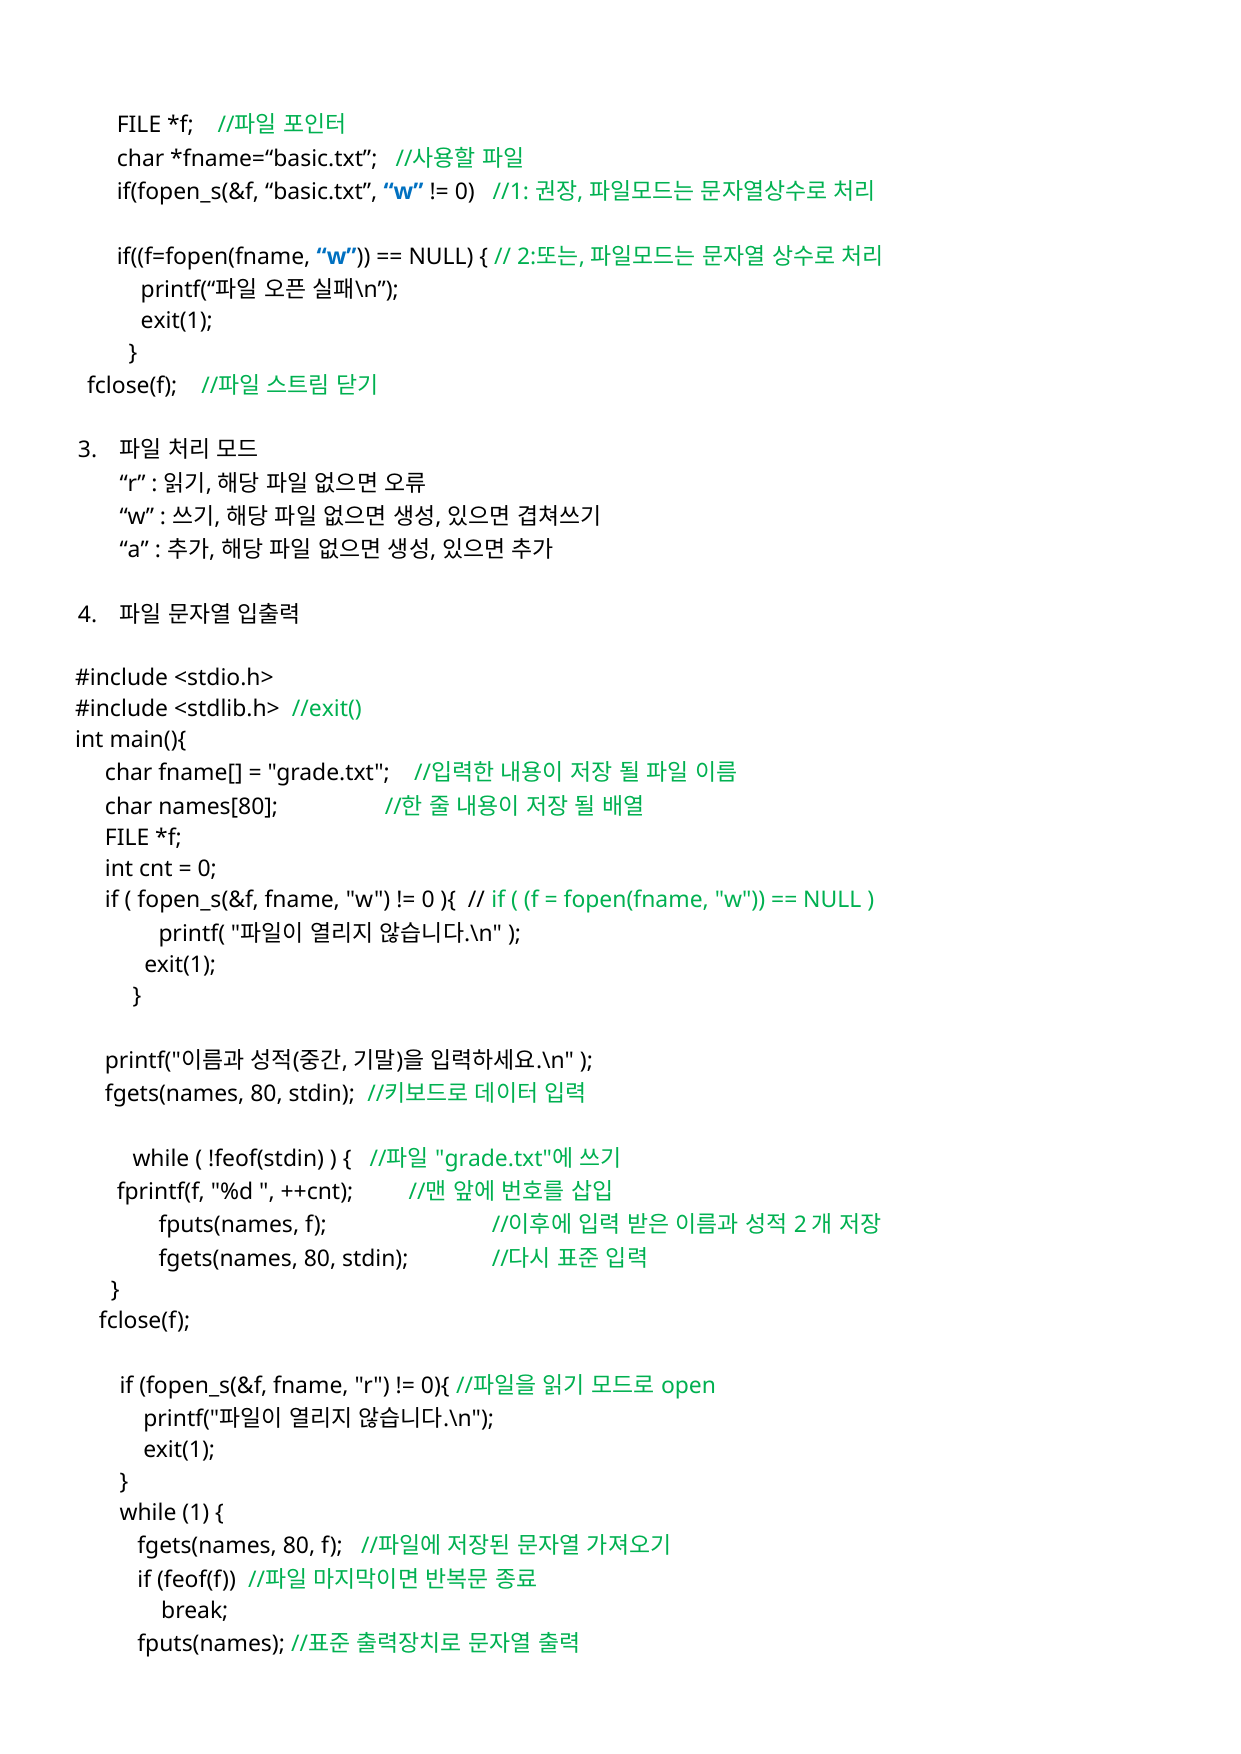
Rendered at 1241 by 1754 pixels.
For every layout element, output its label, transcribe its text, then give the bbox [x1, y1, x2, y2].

text if (feof(f)) //파일 마지막이면 반복문 종료 [119, 1560, 1165, 1594]
text #include <stdio.h> [75, 660, 1165, 692]
text FILE *f; [75, 821, 1165, 852]
text char *fname=“basic.txt”; //사용할 파일 [117, 139, 1165, 173]
text while ( !feof(stdin) ) { //파일 "grade.txt"에 쓰기 [75, 1139, 1165, 1173]
text fclose(f); //파일 스트림 닫기 [75, 367, 1165, 400]
text fputs(names); //표준 출력장치로 문자열 출력 [119, 1625, 1165, 1658]
text } [119, 1464, 1165, 1496]
text exit(1); [119, 1433, 1165, 1464]
text break; [119, 1594, 1165, 1625]
text } [75, 979, 1165, 1010]
text } [117, 335, 1165, 367]
text printf( "파일이 열리지 않습니다.\n" ); [75, 914, 1165, 948]
text fputs(names, f); //이후에 입력 받은 이름과 성적 2개 저장 [75, 1206, 1165, 1239]
text #include <stdlib.h> //exit() [75, 692, 1165, 723]
text fgets(names, 80, stdin); //키보드로 데이터 입력 [75, 1075, 1165, 1108]
text printf("이름과 성적(중간, 기말)을 입력하세요.\n" ); [75, 1042, 1165, 1075]
text while (1) { [119, 1496, 1165, 1527]
text if (fopen_s(&f, fname, "r") != 0){ //파일을 읽기 모드로 open [119, 1367, 1165, 1400]
text fgets(names, 80, f); //파일에 저장된 문자열 가져오기 [119, 1527, 1165, 1560]
text “r” : 읽기, 해당 파일 없으면 오류 [119, 464, 1165, 498]
text char names[80]; //한 줄 내용이 저장 될 배열 [75, 787, 1165, 821]
text if ( fopen_s(&f, fname, "w") != 0 ){ // if ( (f = fopen(fname, "w")) == NULL ) [75, 883, 1165, 914]
text “w” : 쓰기, 해당 파일 없으면 생성, 있으면 겹쳐쓰기 [119, 498, 1165, 531]
text fprintf(f, "%d ", ++cnt); //맨 앞에 번호를 삽입 [75, 1173, 1165, 1206]
text exit(1); [75, 948, 1165, 979]
text if((f=fopen(fname, “w”)) == NULL) { // 2:또는, 파일모드는 문자열 상수로 처리 [117, 237, 1165, 271]
text if(fopen_s(&f, “basic.txt”, “w” != 0) //1: 권장, 파일모드는 문자열상수로 처리 [117, 173, 1165, 206]
text FILE *f; //파일 포인터 [117, 106, 1165, 139]
text exit(1); [117, 304, 1165, 335]
text fclose(f); [75, 1304, 1165, 1335]
text printf("파일이 열리지 않습니다.\n"); [119, 1400, 1165, 1433]
text fgets(names, 80, stdin); //다시 표준 입력 [75, 1239, 1165, 1273]
text int cnt = 0; [75, 852, 1165, 883]
text char fname[] = "grade.txt"; //입력한 내용이 저장 될 파일 이름 [75, 754, 1165, 787]
text int main(){ [75, 723, 1165, 754]
list 파일 처리 모드 [78, 431, 1165, 464]
text “a” : 추가, 해당 파일 없으면 생성, 있으면 추가 [119, 531, 1165, 564]
text } [75, 1273, 1165, 1304]
list 파일 문자열 입출력 [78, 596, 1165, 629]
text printf(“파일 오픈 실패\n”); [117, 271, 1165, 304]
